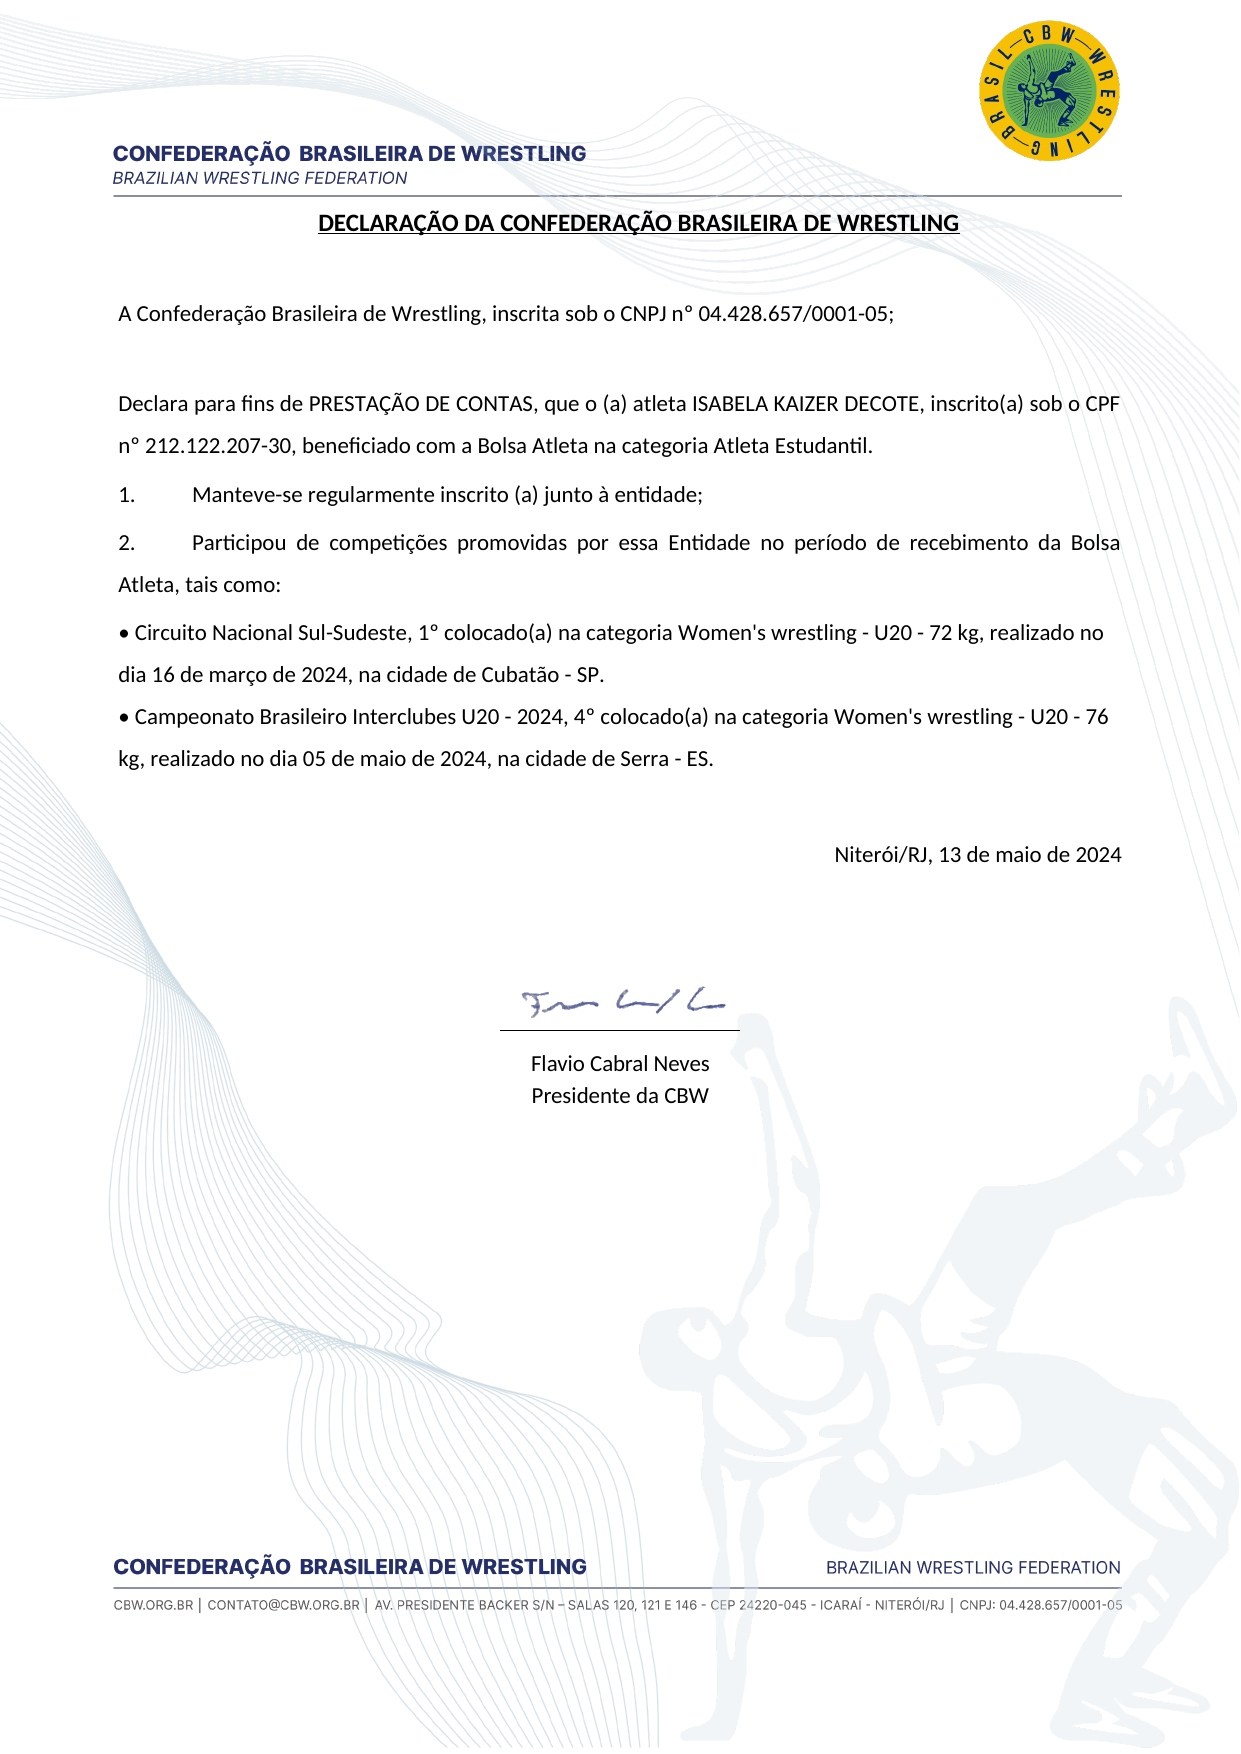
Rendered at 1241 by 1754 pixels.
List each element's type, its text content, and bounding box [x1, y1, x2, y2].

text 2. Participou de competições promovidas por essa Entidade no período de recebimento da Bolsa Atleta, tais como: [118, 528, 1122, 598]
subtitle DECLARAÇÃO DA CONFEDERAÇÃO BRASILEIRA DE WRESTLING [156, 207, 1122, 237]
text 1. Manteve-se regularmente inscrito (a) junto à entidade; [118, 480, 1122, 508]
text • Circuito Nacional Sul-Sudeste, 1º colocado(a) na categoria Women's wrestling - U20 - 72 kg, realizado no dia 16 de março de 2024, na cidade de Cubatão - SP. • Campeonato Brasileiro Interclubes U20 - 2024, 4º colocado(a) na categoria Women's wrestling - U20 - 76 kg, realizado no dia 05 de maio de 2024, na cidade de Serra - ES. [118, 618, 1122, 823]
text A Confederação Brasileira de Wrestling, inscrita sob o CNPJ nº 04.428.657/0001-05; [118, 299, 1122, 327]
text Flavio Cabral Neves Presidente da CBW [118, 966, 1122, 1109]
text Niterói/RJ, 13 de maio de 2024 [118, 840, 1122, 868]
picture [0, 0, 1240, 1754]
text Declara para fins de PRESTAÇÃO DE CONTAS, que o (a) atleta ISABELA KAIZER DECOTE, inscrito(a) sob o CPF nº 212.122.207-30, beneficiado com a Bolsa Atleta na categoria Atleta Estudantil. [118, 389, 1122, 459]
